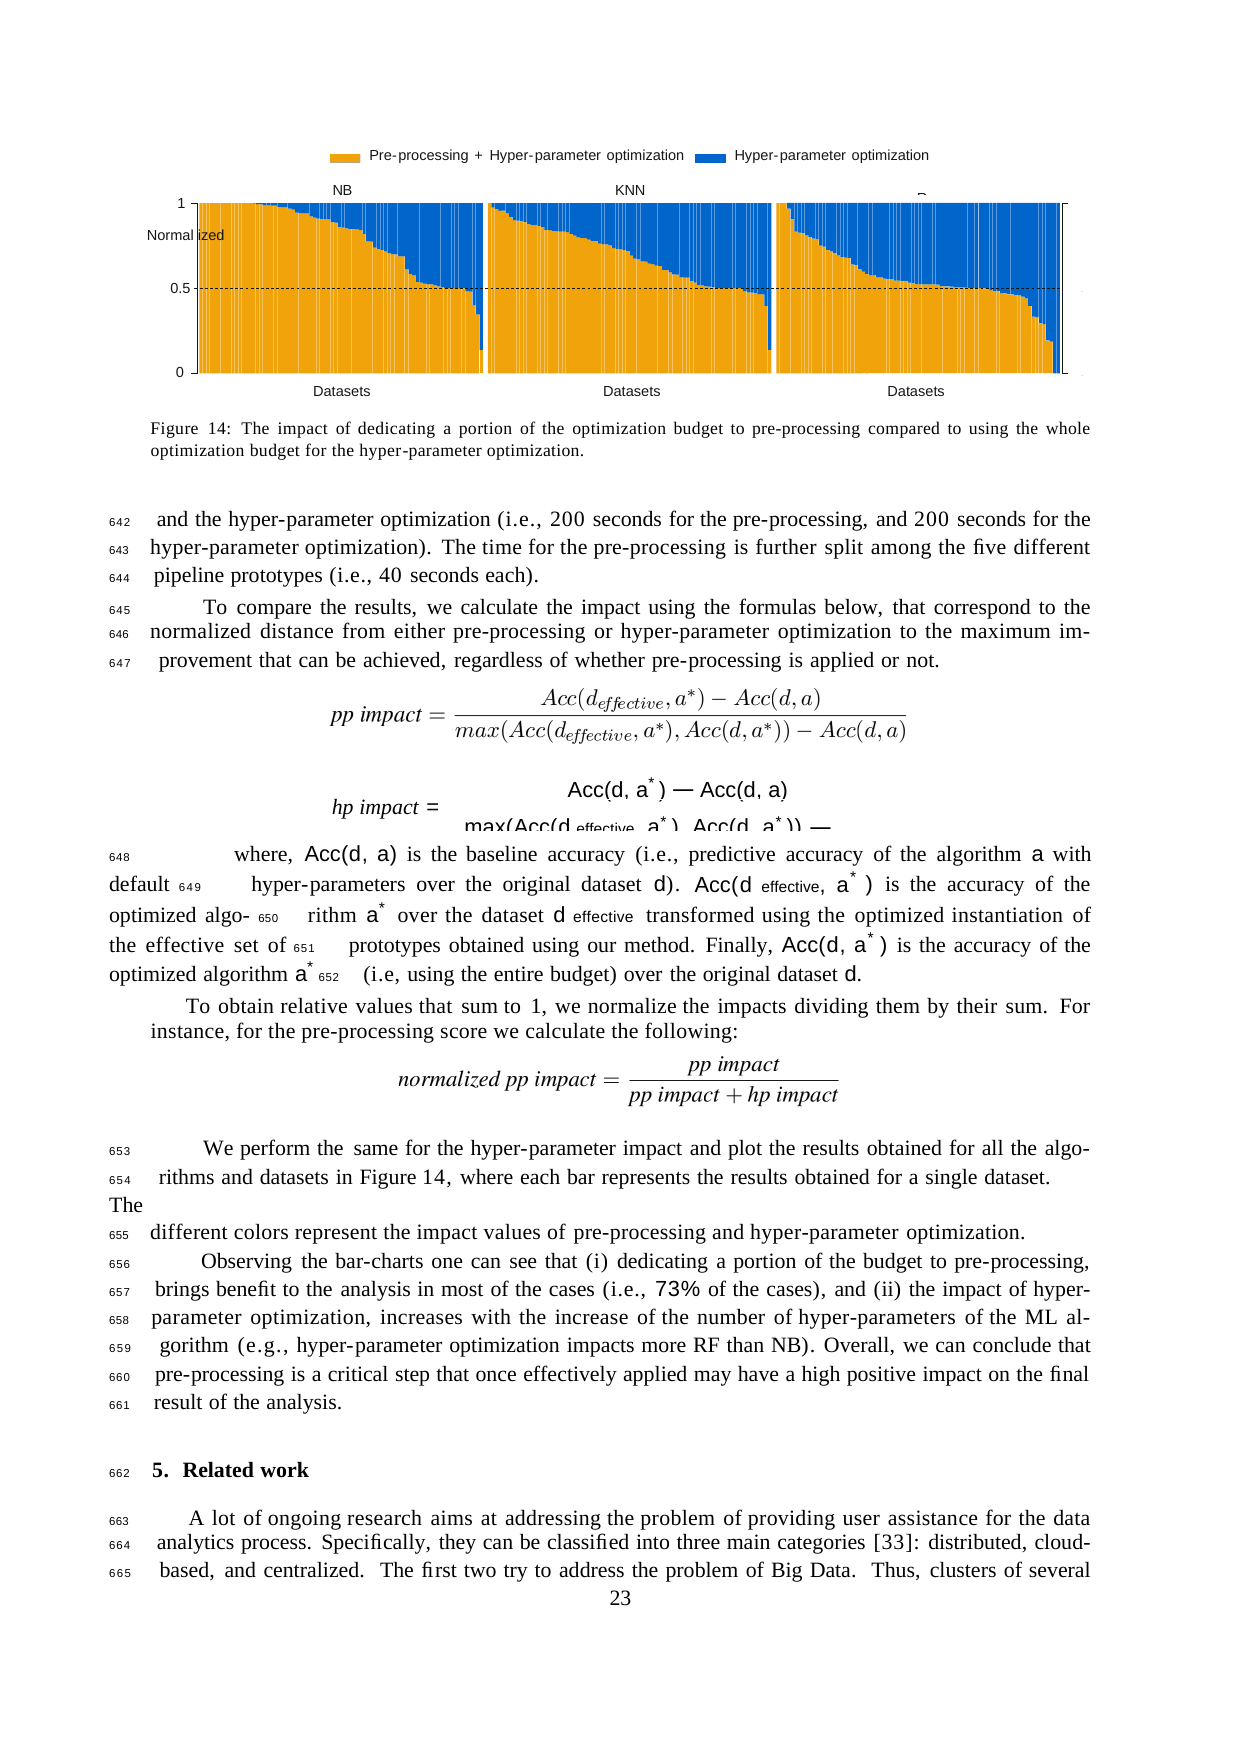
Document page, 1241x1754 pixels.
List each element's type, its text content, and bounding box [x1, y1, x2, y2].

text 660 pre-processing is a critical step that once effectively applied may have a high positive impact on the ﬁnal [109, 1363, 1091, 1390]
picture [329, 684, 907, 745]
text 648 where, Acc(d, a) is the baseline accuracy (i.e., predictive accuracy of the algorithm a with default 649 hyper-parameters over the original dataset d). Acc(d effective, a* ) is the accuracy of the optimized algo- 650 rithm a* over the dataset d effective transformed using the optimized instantiation of the effective set of 651 prototypes obtained using our method. Finally, Acc(d, a* ) is the accuracy of the optimized algorithm a* 652 (i.e, using the entire budget) over the original dataset d. [109, 841, 1091, 986]
text 645 To compare the results, we calculate the impact using the formulas below, that correspond to the [109, 598, 1091, 618]
text 644 pipeline prototypes (i.e., 40 seconds each). [109, 564, 1091, 591]
text 664 analytics process. Speciﬁcally, they can be classiﬁed into three main categories [33]: distributed, cloud- [109, 1531, 1091, 1559]
text 0 [176, 367, 1091, 380]
text hp impact = Acc(d, a* ) — Acc(d, a) [332, 773, 1091, 813]
picture [695, 154, 726, 163]
text Pre-processing + Hyper-parameter optimization Hyper-parameter optimization [330, 147, 1091, 167]
text 643 hyper-parameter optimization). The time for the pre-processing is further split among the ﬁve different [109, 536, 1091, 563]
text To obtain relative values that sum to 1, we normalize the impacts dividing them by their sum. For instance, for the pre-processing score we calculate the following: [150, 994, 1090, 1044]
picture [329, 154, 361, 163]
text 655 different colors represent the impact values of pre-processing and hyper-parameter optimization. [109, 1221, 1091, 1249]
text 654 rithms and datasets in Figure 14, where each bar represents the results obtained for a single dataset. The [109, 1165, 1091, 1221]
text 662 5. Related work [109, 1462, 1091, 1482]
text 663 A lot of ongoing research aims at addressing the problem of providing user assistance for the data [109, 1509, 1091, 1529]
text 0.5 [170, 282, 1091, 296]
text Datasets Datasets Datasets [313, 386, 1091, 399]
text 656 Observing the bar-charts one can see that (i) dedicating a portion of the budget to pre-processing, [109, 1250, 1091, 1277]
text 1 [177, 197, 1091, 211]
text 661 result of the analysis. [109, 1391, 1091, 1418]
text Figure 14: The impact of dedicating a portion of the optimization budget to pre-processing compared to using the whole optimization budget for the hyper-parameter optimization. [150, 418, 1090, 461]
text 665 based, and centralized. The ﬁrst two try to address the problem of Big Data. Thus, clusters of several [109, 1560, 1091, 1587]
text 646 normalized distance from either pre-processing or hyper-parameter optimization to the maximum im- [109, 621, 1091, 648]
text 647 provement that can be achieved, regardless of whether pre-processing is applied or not. [109, 649, 1091, 676]
text 657 brings beneﬁt to the analysis in most of the cases (i.e., 73% of the cases), and (ii) the impact of hyper- [109, 1278, 1091, 1305]
text 658 parameter optimization, increases with the increase of the number of hyper-parameters of the ML al- [109, 1306, 1091, 1333]
text 642 and the hyper-parameter optimization (i.e., 200 seconds for the pre-processing, and 200 seconds for the [109, 508, 1091, 535]
picture [398, 1049, 839, 1108]
text 653 We perform the same for the hyper-parameter impact and plot the results obtained for all the algo- [109, 1137, 1091, 1164]
text 659 gorithm (e.g., hyper-parameter optimization impacts more RF than NB). Overall, we can conclude that [109, 1334, 1091, 1362]
